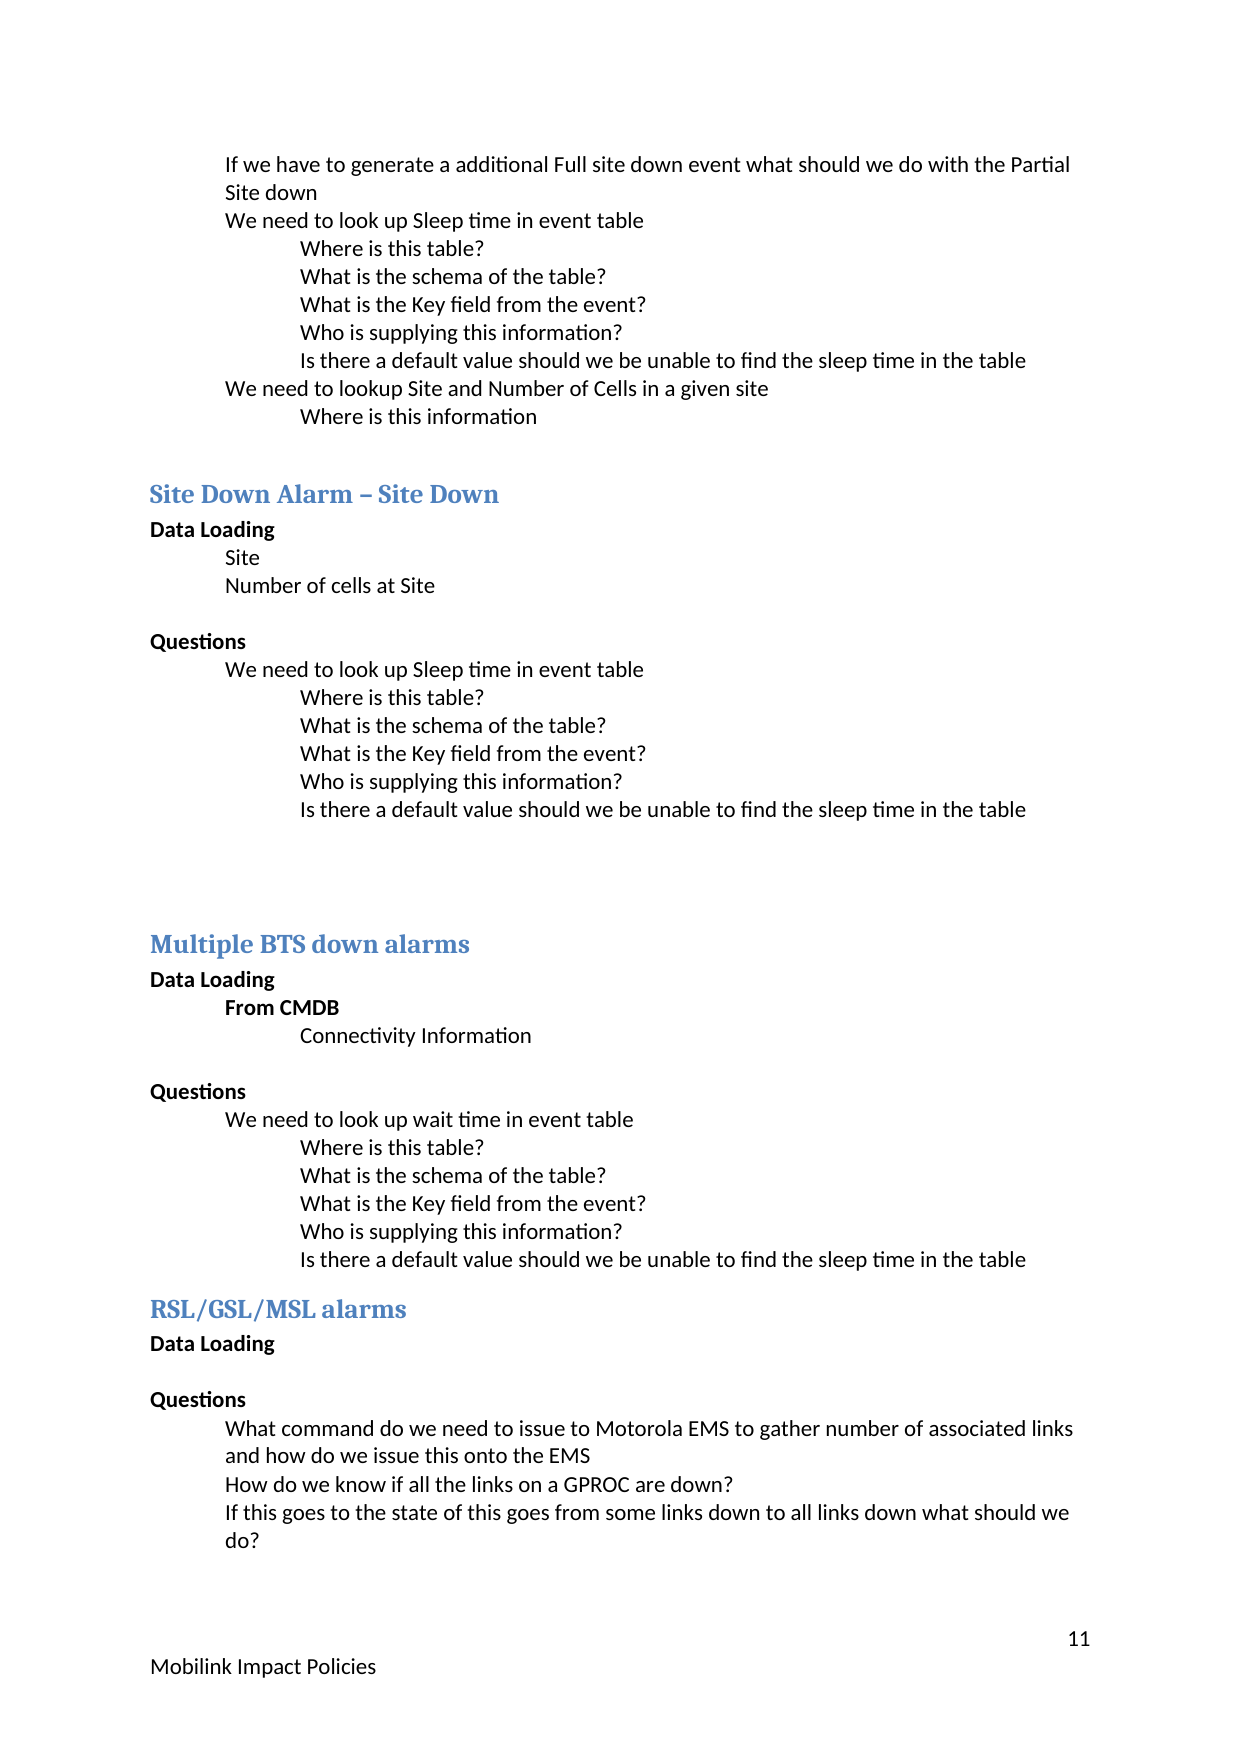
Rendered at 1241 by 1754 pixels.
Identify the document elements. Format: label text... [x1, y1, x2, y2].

text Is there a default value should we be unable to find the sleep time in the table [300, 795, 1090, 823]
text We need to look up wait time in event table [225, 1105, 1090, 1133]
text We need to lookup Site and Number of Cells in a given site [225, 374, 1090, 402]
text We need to look up Sleep time in event table [225, 655, 1090, 683]
subtitle RSL/GSL/MSL alarms [150, 1294, 1090, 1325]
text Number of cells at Site [225, 571, 1090, 599]
text From CMDB [225, 993, 1090, 1021]
text Where is this table? [300, 234, 1090, 262]
text What is the schema of the table? [300, 1161, 1090, 1189]
text Data Loading [150, 965, 1090, 993]
text What is the Key field from the event? [300, 290, 1090, 318]
subtitle Multiple BTS down alarms [150, 929, 1090, 960]
text Questions [150, 1386, 1090, 1414]
text We need to look up Sleep time in event table [225, 206, 1090, 234]
text Who is supplying this information? [300, 318, 1090, 346]
text What command do we need to issue to Motorola EMS to gather number of associated links and how do we issue this onto the EMS [225, 1414, 1090, 1470]
text What is the Key field from the event? [300, 1189, 1090, 1217]
text Questions [150, 1077, 1090, 1105]
text Questions [150, 627, 1090, 655]
text Is there a default value should we be unable to find the sleep time in the table [300, 1245, 1090, 1273]
subtitle Site Down Alarm – Site Down [150, 479, 1090, 510]
text If we have to generate a additional Full site down event what should we do with the Partial Site down [225, 150, 1090, 206]
text Where is this table? [300, 683, 1090, 711]
text If this goes to the state of this goes from some links down to all links down what should we do? [225, 1498, 1090, 1554]
text What is the Key field from the event? [300, 739, 1090, 767]
text Who is supplying this information? [300, 767, 1090, 795]
text Site [225, 543, 1090, 571]
text What is the schema of the table? [300, 262, 1090, 290]
text What is the schema of the table? [300, 711, 1090, 739]
text How do we know if all the links on a GPROC are down? [225, 1470, 1090, 1498]
text Data Loading [150, 515, 1090, 543]
text Is there a default value should we be unable to find the sleep time in the table [300, 346, 1090, 374]
text Who is supplying this information? [300, 1217, 1090, 1245]
text Where is this table? [300, 1133, 1090, 1161]
text Where is this information [300, 402, 1090, 430]
text Data Loading [150, 1329, 1090, 1358]
text Connectivity Information [300, 1021, 1090, 1049]
